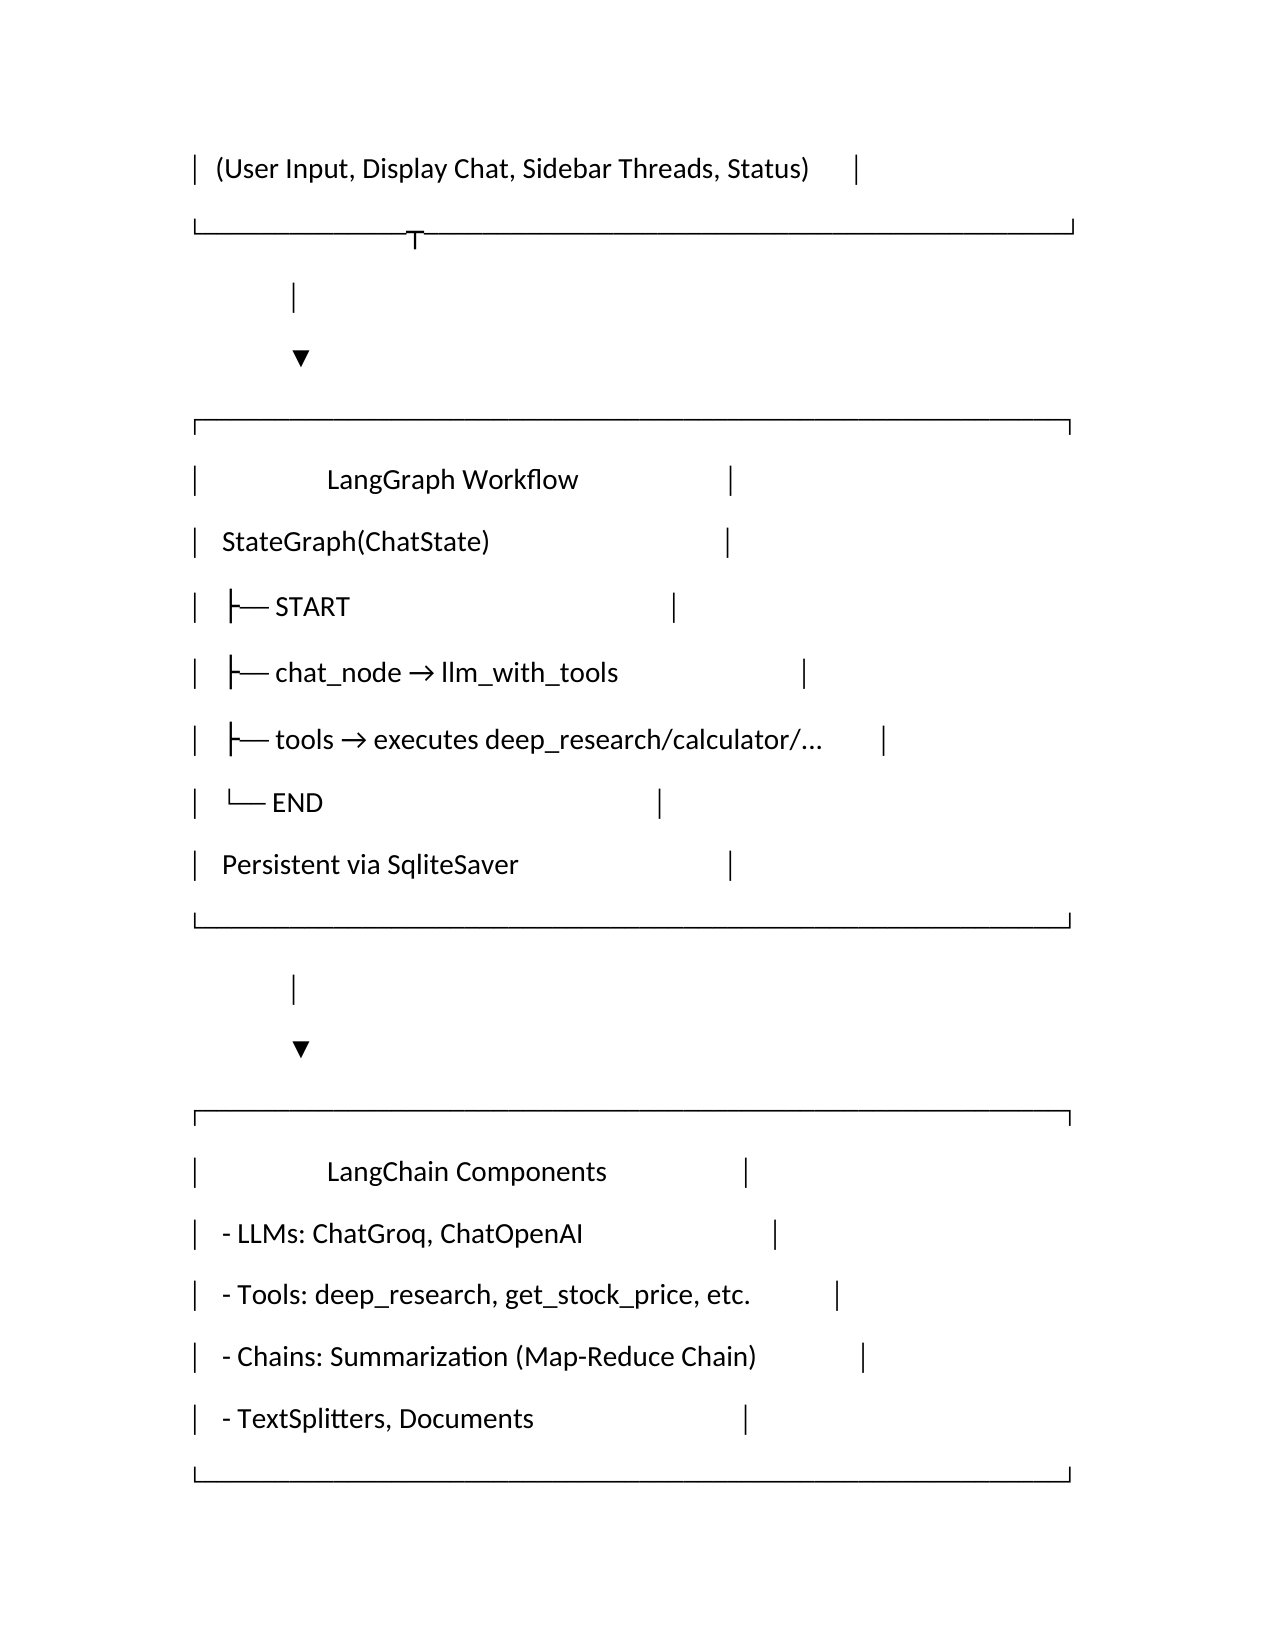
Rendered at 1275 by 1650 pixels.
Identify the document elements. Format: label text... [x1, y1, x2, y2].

text │ [187, 278, 1087, 314]
text ▼ [187, 1031, 1087, 1065]
text ┌───────────────────────────────────────────────────────────┐ [187, 1091, 1087, 1127]
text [187, 400, 1087, 435]
text │ Persistent via SqliteSaver │ [187, 846, 1087, 882]
text │ LangGraph Workflow │ [187, 461, 1087, 497]
text │ ├── START │ [187, 585, 1087, 625]
text │ - TextSplitters, Documents │ [187, 1400, 1087, 1436]
text │ [187, 970, 1087, 1005]
text └───────────────────────────────────────────────────────────┘ [187, 1462, 1087, 1497]
text │ └── END │ [187, 784, 1087, 820]
text └──────────────┬────────────────────────────────────────────┘ [187, 212, 1087, 251]
text │ - Chains: Summarization (Map-Reduce Chain) │ [187, 1338, 1087, 1374]
text ▼ [187, 340, 1087, 373]
text │ ├── chat_node → llm_with_tools │ [187, 651, 1087, 691]
text │ LangChain Components │ [187, 1153, 1087, 1188]
text │ (User Input, Display Chat, Sidebar Threads, Status) │ [187, 150, 1087, 186]
text │ - Tools: deep_research, get_stock_price, etc. │ [187, 1276, 1087, 1312]
text │ - LLMs: ChatGroq, ChatOpenAI │ [187, 1215, 1087, 1250]
text │ ├── tools → executes deep_research/calculator/... │ [187, 718, 1087, 758]
text └───────────────────────────────────────────────────────────┘ [187, 908, 1087, 943]
text │ StateGraph(ChatState) │ [187, 523, 1087, 559]
